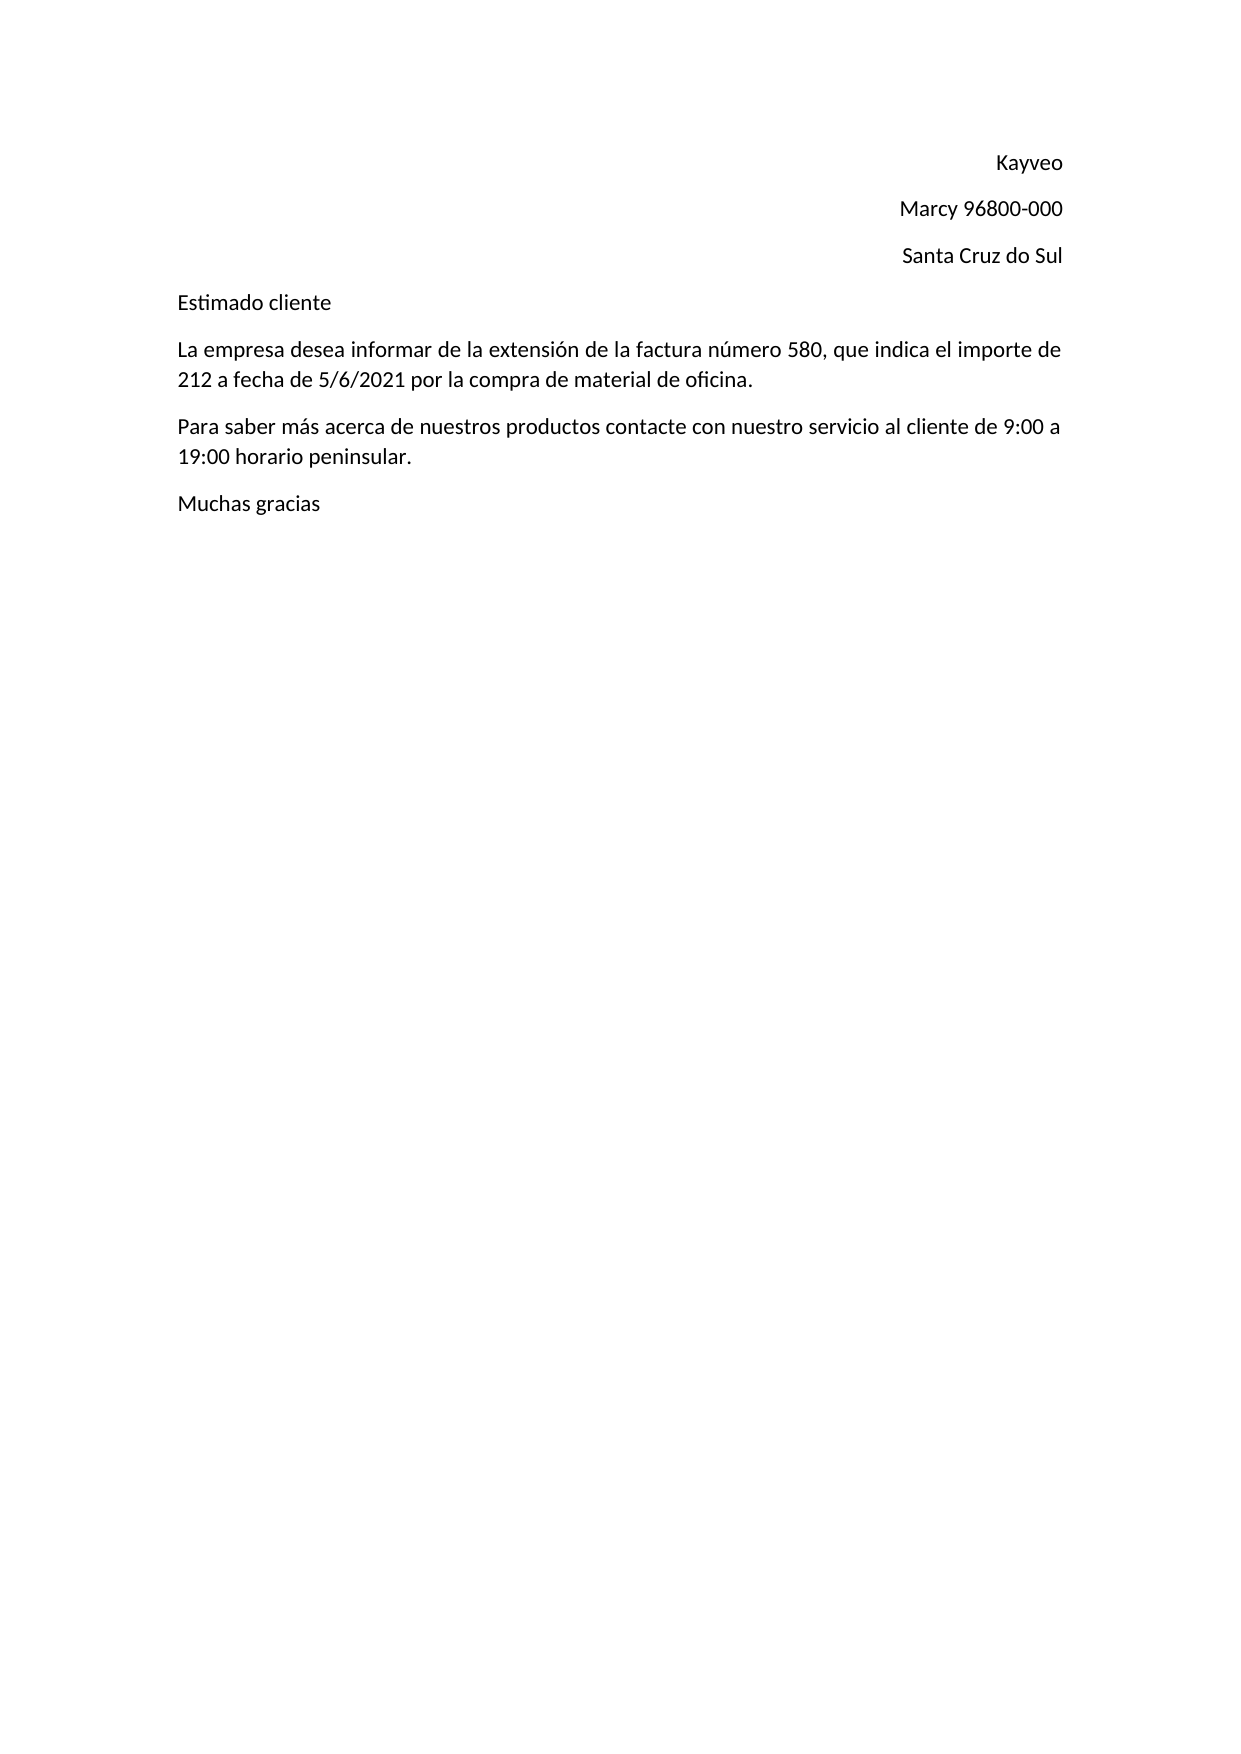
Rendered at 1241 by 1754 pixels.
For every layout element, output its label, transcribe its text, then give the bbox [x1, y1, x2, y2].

text Santa Cruz do Sul [177, 241, 1063, 269]
text Estimado cliente [177, 288, 1063, 316]
text Muchas gracias [177, 489, 1063, 517]
text Marcy 96800-000 [177, 194, 1063, 222]
text La empresa desea informar de la extensión de la factura número 580, que indica el importe de 212 a fecha de 5/6/2021 por la compra de material de oficina. [177, 335, 1063, 393]
text Para saber más acerca de nuestros productos contacte con nuestro servicio al cliente de 9:00 a 19:00 horario peninsular. [177, 412, 1063, 470]
text Kayveo [177, 148, 1063, 176]
